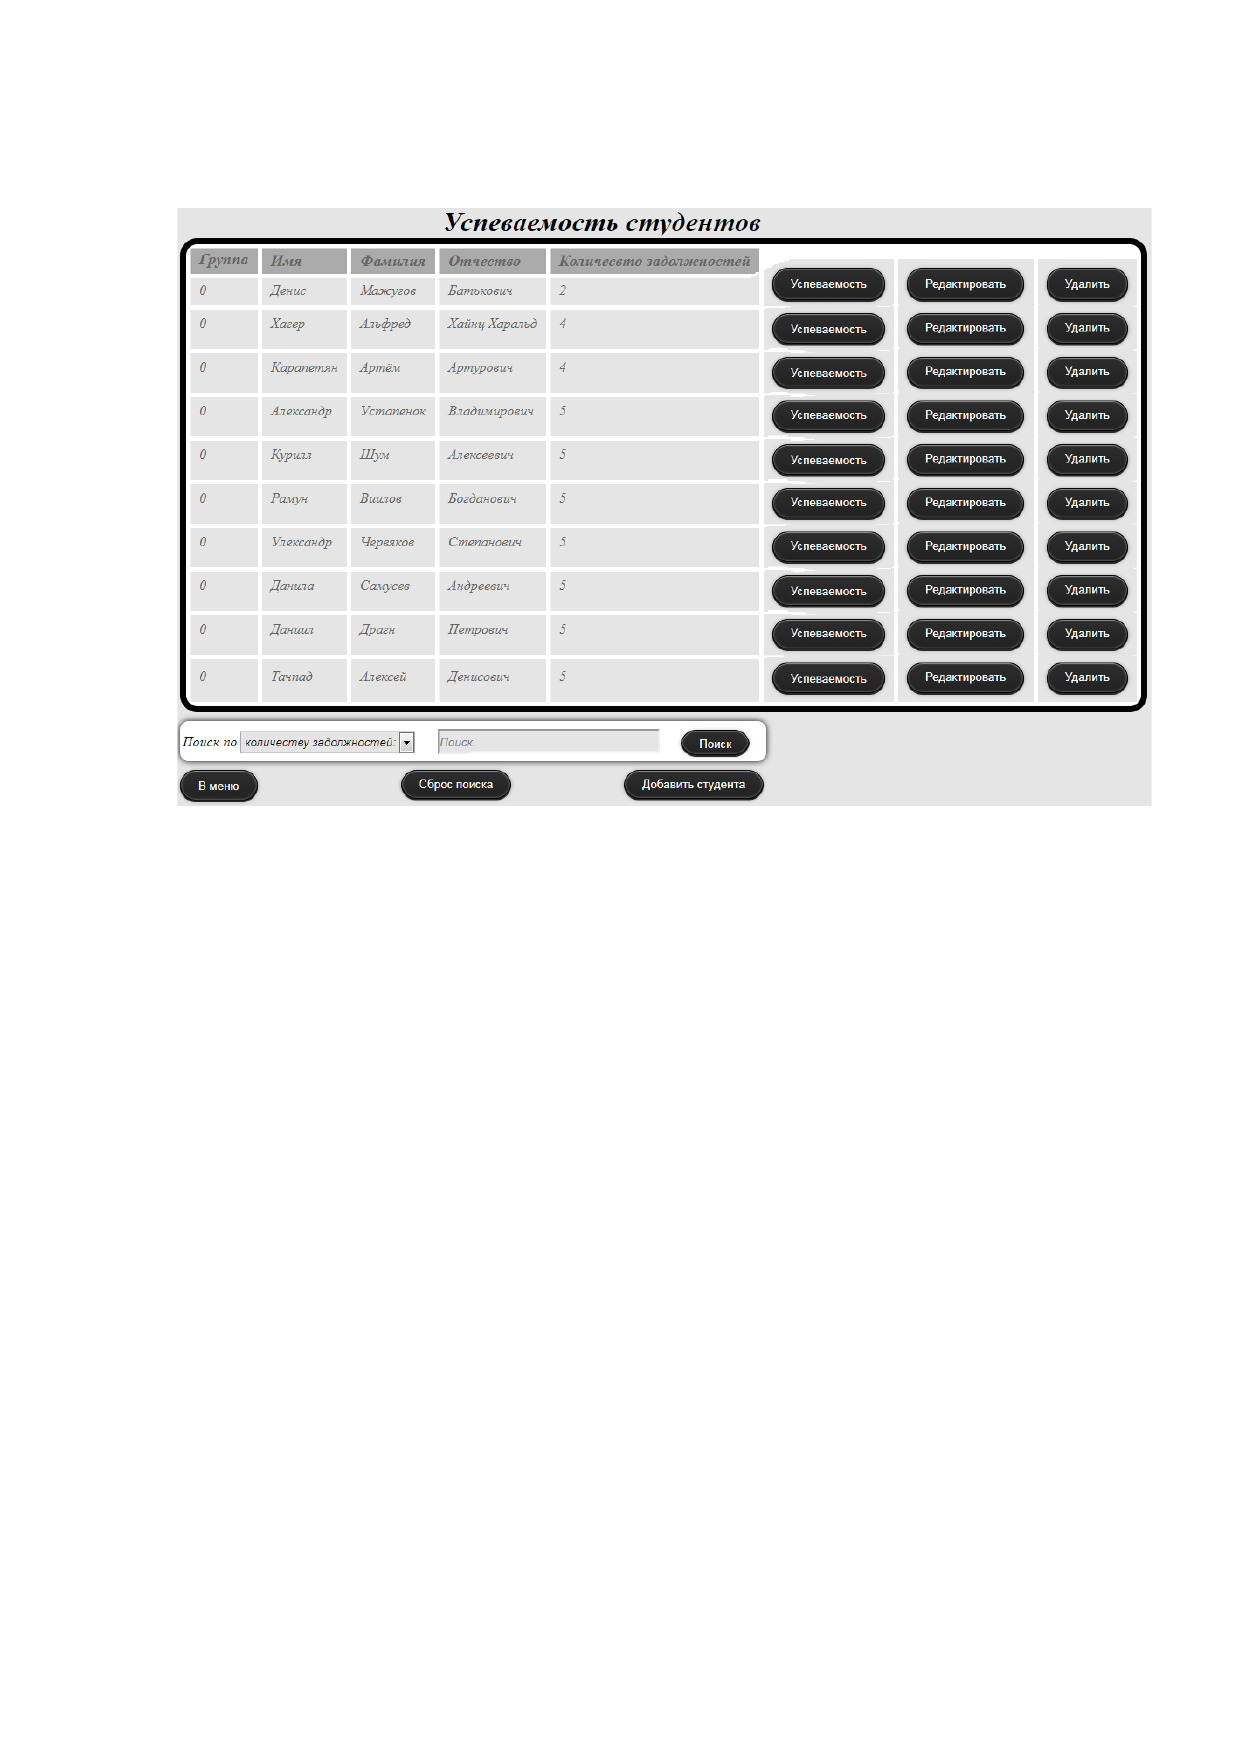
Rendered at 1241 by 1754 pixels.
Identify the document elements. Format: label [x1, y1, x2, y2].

picture [177, 118, 1152, 904]
